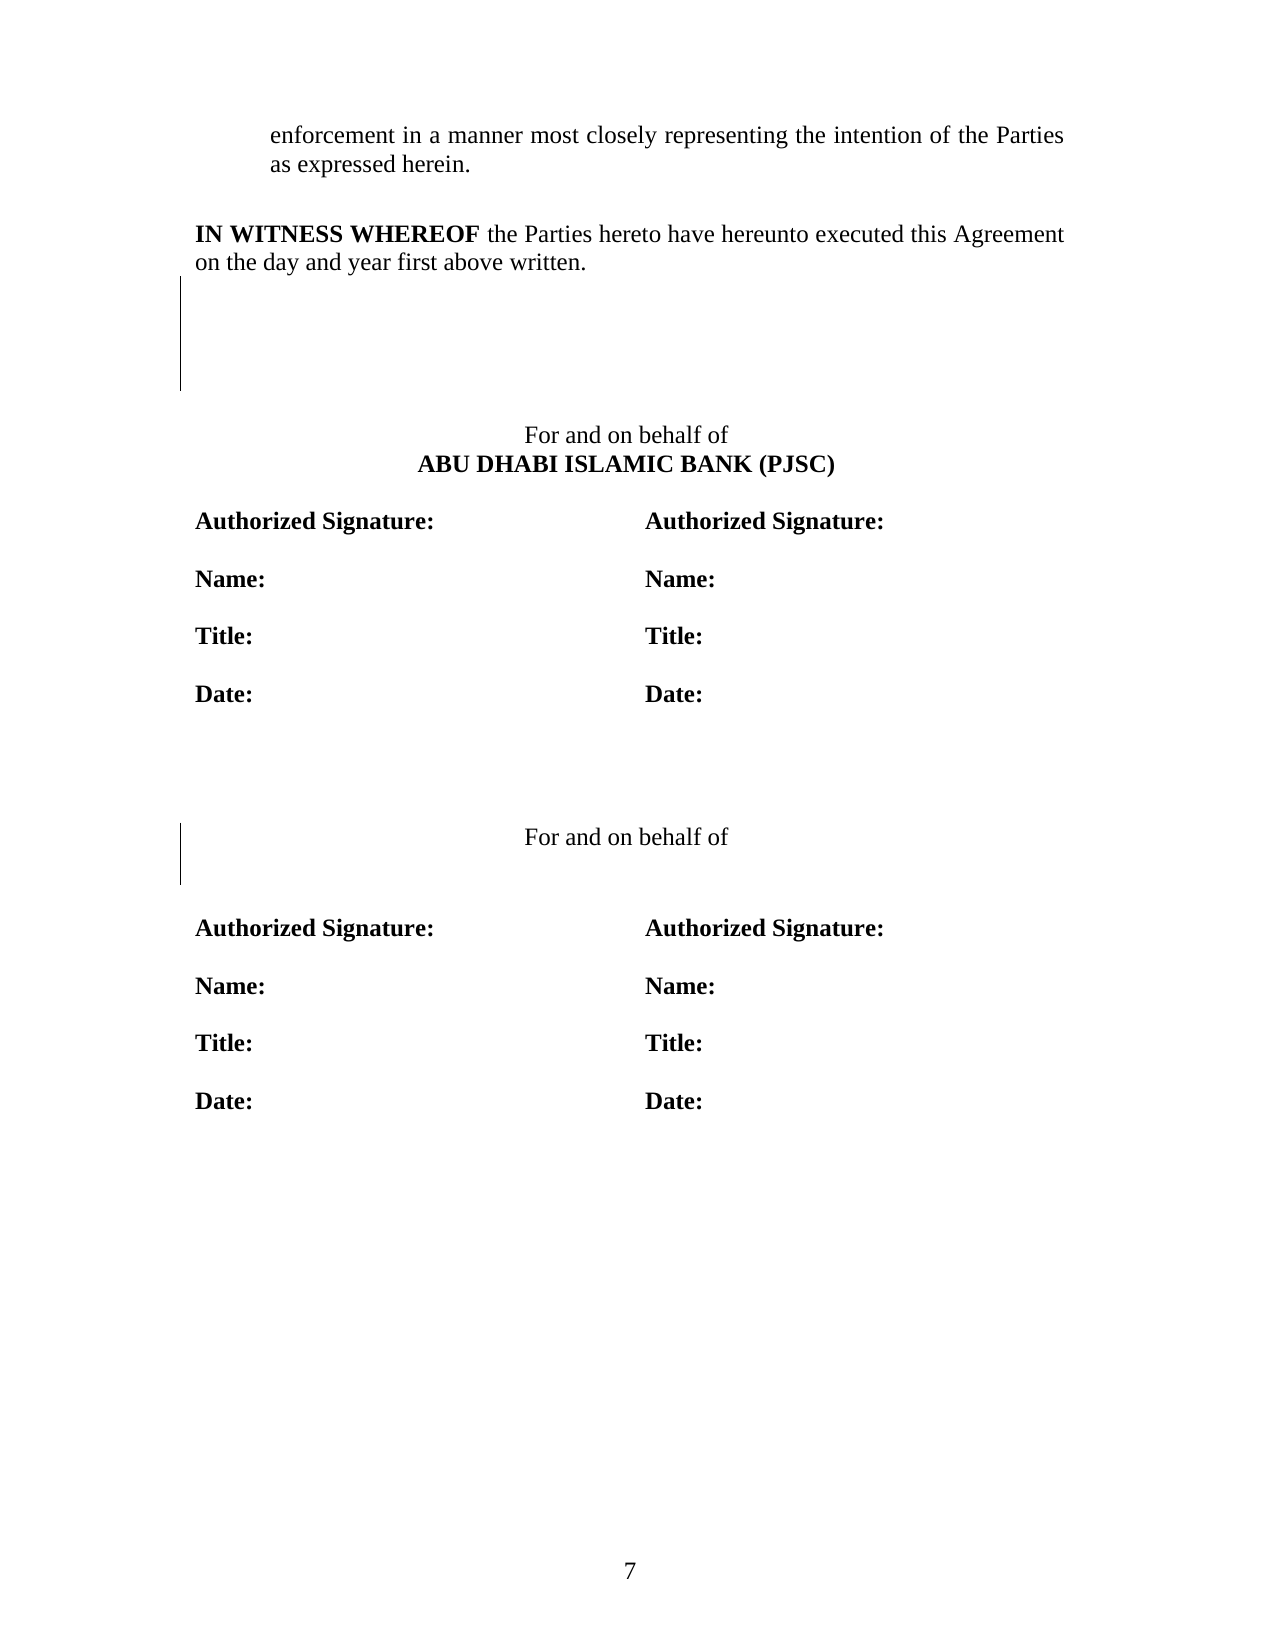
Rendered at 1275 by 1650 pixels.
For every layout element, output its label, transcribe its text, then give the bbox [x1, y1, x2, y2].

text Title: Title: [195, 621, 1057, 650]
text For and on behalf of [195, 822, 1057, 851]
text Date: Date: [195, 679, 1057, 707]
text Authorized Signature: Authorized Signature: [195, 506, 1057, 535]
text Date: Date: [195, 1086, 1057, 1115]
text IN WITNESS WHEREOF the Parties hereto have hereunto executed this Agreement on the day and year first above written. [195, 219, 1065, 276]
text Name: Name: [195, 564, 1057, 592]
text ABU DHABI ISLAMIC BANK (PJSC) [195, 449, 1057, 477]
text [195, 120, 1065, 177]
text Title: Title: [195, 1028, 1057, 1057]
text Name: Name: [195, 971, 1057, 1000]
text Authorized Signature: Authorized Signature: [195, 913, 1057, 942]
text For and on behalf of [195, 420, 1057, 449]
